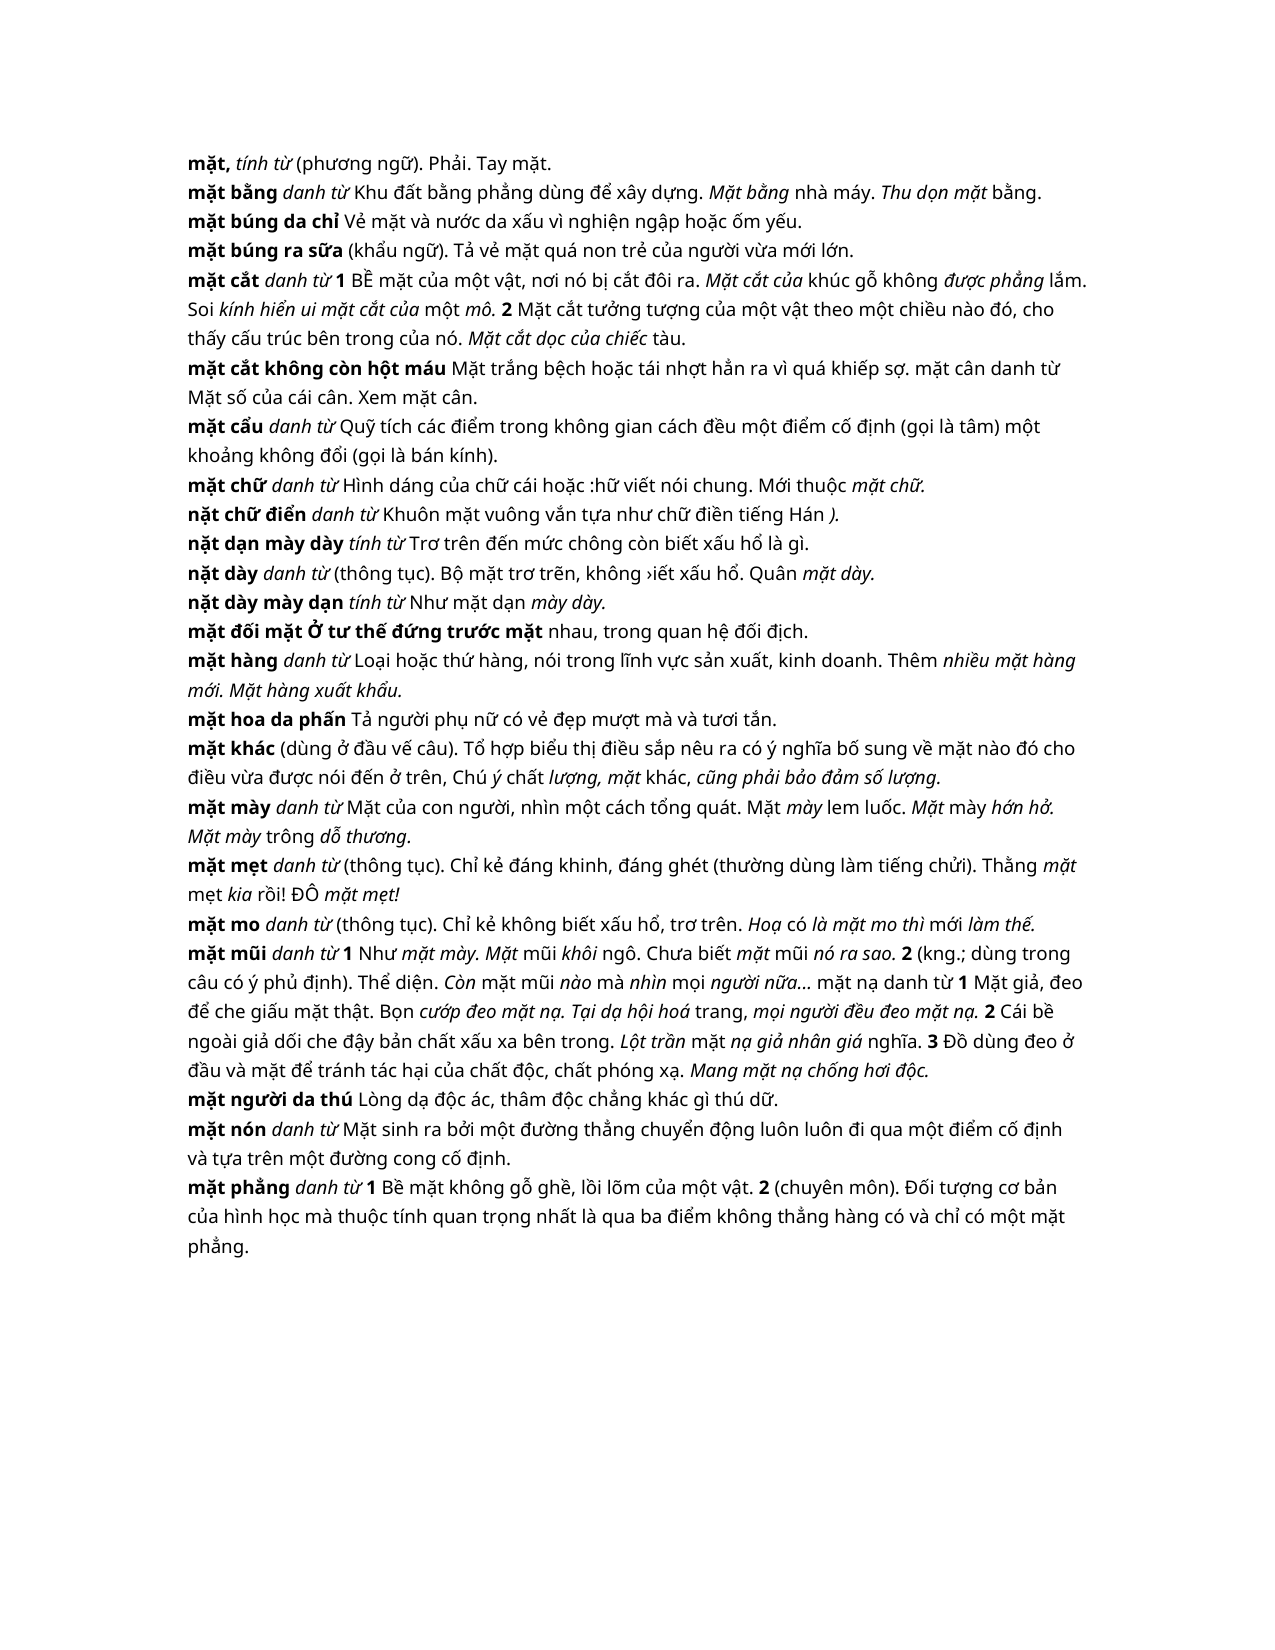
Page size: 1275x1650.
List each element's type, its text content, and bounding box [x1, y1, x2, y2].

text măngđa cũng viết măng đa. danh từ (cũ). Phiếu chuyển tiền gửi qua bưu điện. măngdđôlin danh từ xem /mandolin. măngsông, cũng viết măng sông. danh từ 1 Mạng bằng loại sợi không cháy có tẩm một thứ muối kim loại, dùng bọc quanh ngọn lửa đèn để tăng độ sáng. Đèn măngsông". 2 (khẩu ngữ). Đèn măngsông (nói tắt). măngsông; cũng viết măng sông. Ì danh từ Khúc nối lỏng hai đầu săm vào nhau. II động từ Nối lỏng hai đầu săm vào nhau. Măngsông lại chiếc săm xe đạp. măngtô cũng viết măng tô. danh từ Áo rét mặc ngoài kiểu Âu, may bằng các loại vải dày hoặc len, dạ, có lót, dài đến đầu gối. mắt, danh từ 1 Cơ quan để nhìn của người hay động vật; thường được coi là biểu tượng của cái nhìn của con người. Nhìn tận mắt. Nháy mắt*. Trông đẹp mắt. Vui mắt. 2 Chỗ lồi lõm giống hình con mắt, mang chồi, ở thân một số cây. Mắt tre. Mắt khoai tây. 3 Bộ phận giống hình những con mắt ở ngoài vỏ một số quả phức, ứng với một quả đơn. Mắt dứa. Mắt na. 4 Lỗ hở đều đặn ở các đồ đan. Mắt uõng. Mắt lưới. Rổ đan thưa mắt. 5 Mắt xích (nói tắt). Đột bỏ một mắt của dây xích. mắt; (phương ngữ). xem mắc,. mắt bão danh từ Khu vực ở trung tâm cơn bão, có bán kính hàng chục kilomet, nơi gió thường yếu và trời quang hoặc ít mây. mắt cá danh từ Mấu lồi ra ngoài ở cổ chân, chỗ đầu dưới xương cẳng chân. mắt cáo danh từ Lỗ đan thưa. Phên đan mếắt cáo. Hàng rào mắt cáo. Lưới mắt cáo. mắt gió danh từ Cơ cấu để dẫn gió vào lò luyện mắt hột danh từ Bệnh đau mắt mãn tính, làm nổi hột ở kết mạc và giác mạc. mắt kính danh từ Miếng kính nhỏ để mắt nhìn qua, lắp vào kính đeo mắt hay vào một số dụng cụ. mắt la mày lét tính từ (khẩu ngữ). Lấm la lấm lét, không dám nhìn thẳng. mắt mũi danh từ Mắt nhìn (nói khái quát; hàm ý chê bai). Mắt mũi kèm nhèm. Mắt mũi để đâu mà xô uào người ta thế. mắt nhắm mắt mở Vừa mới bừng mắt dậy, chưa tỉnh hẳn (đã làm việc gì). mắt thấy tai nghe Trực tiếp nhìn thấy, nghe thấy điều gì. Những điều mắt thấy tai nghe. mắt tròn mắt dẹt (khẩu ngữ). Tả vẻ sợ hãi, nhớn nhác (thường của số đông). mắt trước mắt sau (khẩu ngữ). Nhìn trước nhìn sau, liệu chừng để đi khỏi càng nhanh càng tốt do có điều thấp thỏm lo sợ. Mắt trước mắt sau chỉ chực bỏ chạy. mắt xanh danh từ (kiểu cách). Mắt, cái nhìn của người phụ nữ (để ý lựa chọn người yêu). Lọf uào mặắt xanh của người đẹp. mắt xích danh từ 1 Bộ phận đồng nhất với nhau, móc nối vào nhau tạo thành dây xích, dây chuyền. Tháo rời từng mắt xích. Bị hỏng một mắt xích trong dây chuyên. 2 Từng bộ phận của một hệ thống, về mặt có quan hệ chặt chẽ với các bộ phận khác; khâu. Một mắt xích quan trọng trong toàn bộ kế hoạch. mặt, danh từ 1 Phần phía trước, từ trán đến cằm của đầu người, hay phần phía trước của đầu con thú. Mặt trái xoan. Rửa mặt. Nét mặt. Đầu trâu mặt ngựa*. 2 Những nét trên mặt người, biểu hiện thái độ, tâm tư, tình cảm (nói tổng quát). Mặt lạnh như tiền. Tay bắt mặt mừng*. Làm mặt giận. 3 (dùng trong một số tổ hợp). Mặt người làm phân biệt người này với người khác; dùng để chỉ từng cá nhân khác nhau. Gặp mặt* (nhau). (Cuộc) họp mặt". Thay mặt* (cho ai). Ba mặt một lời*. (Người) lạ mặt*. Có mặt". 4 (dùng trong một số tổ hợp). Mặt con người, hiện ra trước mọi người, coi là biểu trưng cho thể diện, danh dự, phẩm giá. Ngượng mặt*. (Nói cho) rát mặt*. Lên mặt* (với mọi người). 5 Phần phẳng ở phía trên hoặc phía ngoài của vật, phân biệt với phần bên dưới hoặc bên trong. Mặt bàn. Mặt nước. Giấy uiết một mặt. Mặt uải rất mịn. Trên mặt đất. 6 Phía nào đó trong không gian, trong quan hệ với một vị trí xác định. Mặt trước của ngôi nhà. Bị bao uây bốn mặt. 7 Phần được trừu tượng hoá khỏi chỉnh thể để xem xét, phân biệt với phần đối lập hoặc những phần còn lại; phương diện. Chỉ chú ý mặt nội dung. Khắc phục mặt tiêu cực. Quán xuyến mọi mặt. 8 (chuyên môn). Hình được vẽ nên bởi một điểm mà vị trí phụ thuộc liên tục vào hai tham số. Mặt phẳng". Mặt tròn xoay*. mặt, tính từ (phương ngữ). Phải. Tay mặt. mặt bằng danh từ Khu đất bằng phẳng dùng để xây dựng. Mặt bằng nhà máy. Thu dọn mặt bằng. mặt búng da chỉ Vẻ mặt và nước da xấu vì nghiện ngập hoặc ốm yếu. mặt búng ra sữa (khẩu ngữ). Tả vẻ mặt quá non trẻ của người vừa mới lớn. mặt cắt danh từ 1 BỀ mặt của một vật, nơi nó bị cắt đôi ra. Mặt cắt của khúc gỗ không được phẳng lắm. Soi kính hiển ui mặt cắt của một mô. 2 Mặt cắt tưởng tượng của một vật theo một chiều nào đó, cho thấy cấu trúc bên trong của nó. Mặt cắt dọc của chiếc tàu. mặt cắt không còn hột máu Mặt trắng bệch hoặc tái nhợt hẳn ra vì quá khiếp sợ. mặt cân danh từ Mặt số của cái cân. Xem mặt cân. mặt cẩu danh từ Quỹ tích các điểm trong không gian cách đều một điểm cố định (gọi là tâm) một khoảng không đổi (gọi là bán kính). mặt chữ danh từ Hình dáng của chữ cái hoặc :hữ viết nói chung. Mới thuộc mặt chữ. nặt chữ điển danh từ Khuôn mặt vuông vắn tựa như chữ điền tiếng Hán ). nặt dạn mày dày tính từ Trơ trên đến mức chông còn biết xấu hổ là gì. nặt dày danh từ (thông tục). Bộ mặt trơ trẽn, không ›iết xấu hổ. Quân mặt dày. nặt dày mày dạn tính từ Như mặt dạn mày dày. mặt đối mặt Ở tư thế đứng trước mặt nhau, trong quan hệ đối địch. mặt hàng danh từ Loại hoặc thứ hàng, nói trong lĩnh vực sản xuất, kinh doanh. Thêm nhiều mặt hàng mới. Mặt hàng xuất khẩu. mặt hoa da phấn Tả người phụ nữ có vẻ đẹp mượt mà và tươi tắn. mặt khác (dùng ở đầu vế câu). Tổ hợp biểu thị điều sắp nêu ra có ý nghĩa bố sung về mặt nào đó cho điều vừa được nói đến ở trên, Chú ý chất lượng, mặt khác, cũng phải bảo đảm số lượng. mặt mày danh từ Mặt của con người, nhìn một cách tổng quát. Mặt mày lem luốc. Mặt mày hớn hở. Mặt mày trông dỗ thương. mặt mẹt danh từ (thông tục). Chỉ kẻ đáng khinh, đáng ghét (thường dùng làm tiếng chửi). Thằng mặt mẹt kia rồi! ĐÔ mặt mẹt! mặt mo danh từ (thông tục). Chỉ kẻ không biết xấu hổ, trơ trên. Hoạ có là mặt mo thì mới làm thế. mặt mũi danh từ 1 Như mặt mày. Mặt mũi khôi ngô. Chưa biết mặt mũi nó ra sao. 2 (kng.; dùng trong câu có ý phủ định). Thể diện. Còn mặt mũi nào mà nhìn mọi người nữa... mặt nạ danh từ 1 Mặt giả, đeo để che giấu mặt thật. Bọn cướp đeo mặt nạ. Tại dạ hội hoá trang, mọi người đều đeo mặt nạ. 2 Cái bề ngoài giả dối che đậy bản chất xấu xa bên trong. Lột trần mặt nạ giả nhân giá nghĩa. 3 Đồ dùng đeo ở đầu và mặt để tránh tác hại của chất độc, chất phóng xạ. Mang mặt nạ chống hơi độc. mặt người da thú Lòng dạ độc ác, thâm độc chẳng khác gì thú dữ. mặt nón danh từ Mặt sinh ra bởi một đường thẳng chuyển động luôn luôn đi qua một điểm cố định và tựa trên một đường cong cố định. mặt phẳng danh từ 1 Bề mặt không gỗ ghề, lồi lõm của một vật. 2 (chuyên môn). Đối tượng cơ bản của hình học mà thuộc tính quan trọng nhất là qua ba điểm không thẳng hàng có và chỉ có một mặt phẳng. [187, 150, 1087, 1258]
